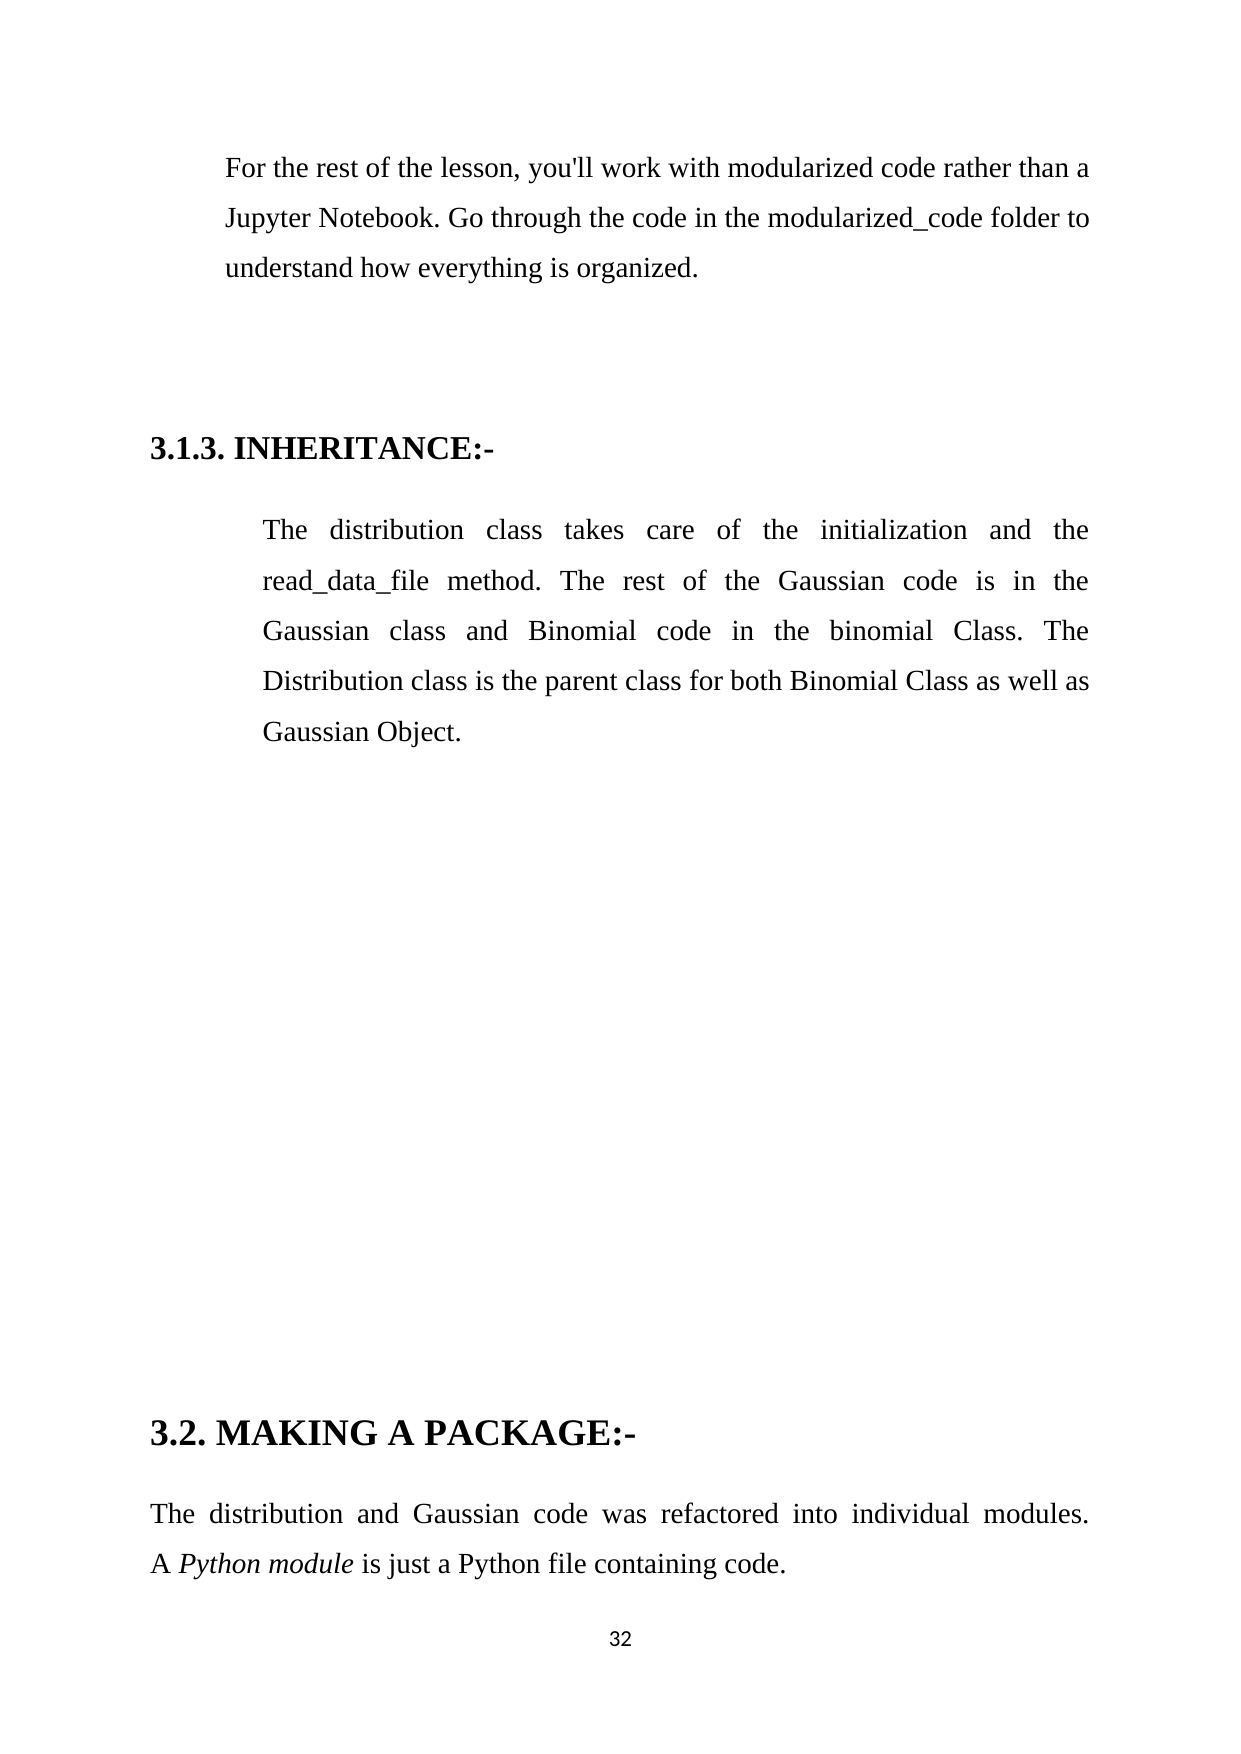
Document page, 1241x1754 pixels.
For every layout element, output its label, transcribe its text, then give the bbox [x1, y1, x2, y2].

text For the rest of the lesson, you'll work with modularized code rather than a Jupyter Notebook. Go through the code in the modularized_code folder to understand how everything is organized. [225, 150, 1090, 284]
text 3.2. MAKING A PACKAGE:- [150, 1410, 1090, 1453]
text 3.1.3. INHERITANCE:- [150, 428, 1090, 466]
text The distribution and Gaussian code was refactored into individual modules. A Python module is just a Python file containing code. [150, 1496, 1090, 1580]
text The distribution class takes care of the initialization and the read_data_file method. The rest of the Gaussian code is in the Gaussian class and Binomial code in the binomial Class. The Distribution class is the parent class for both Binomial Class as well as Gaussian Object. [262, 512, 1090, 747]
